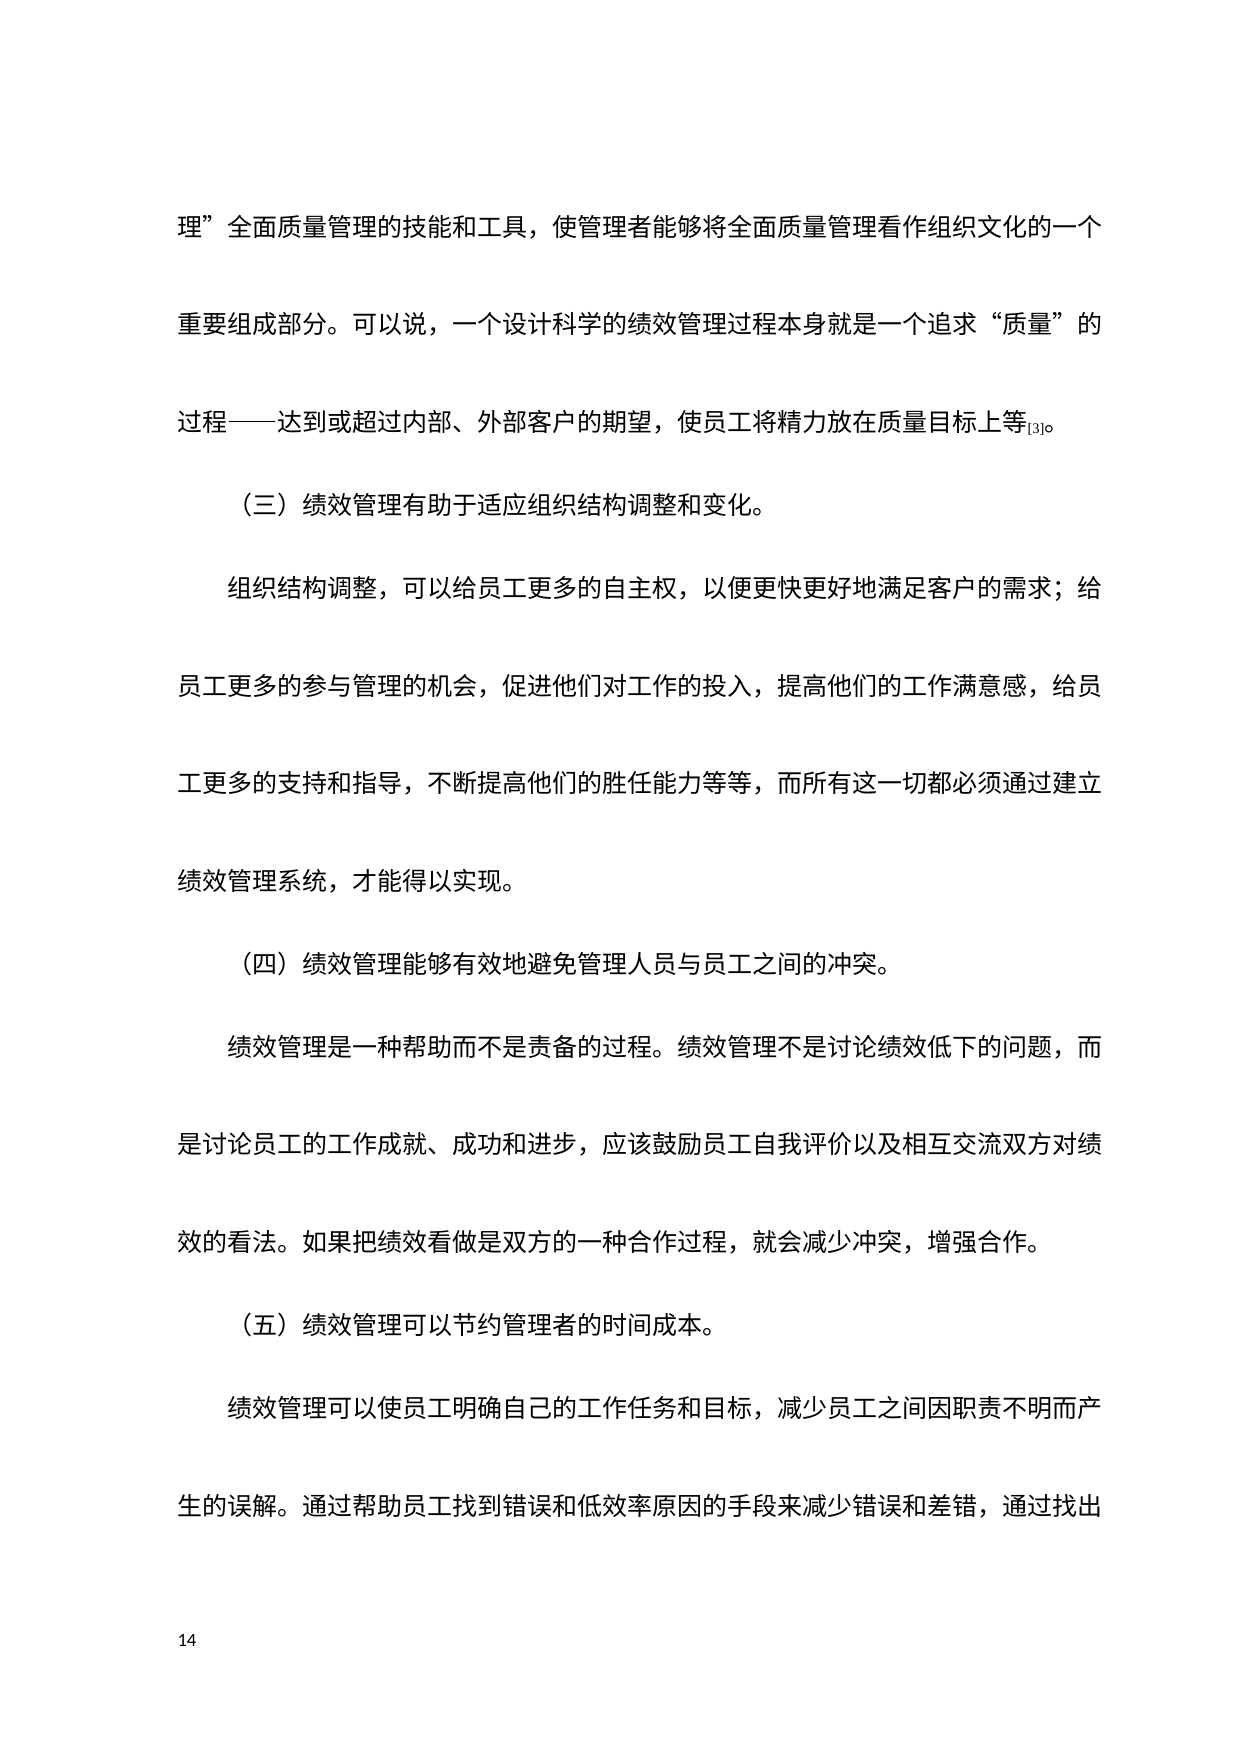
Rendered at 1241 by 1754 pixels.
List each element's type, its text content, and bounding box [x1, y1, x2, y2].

text （三）绩效管理有助于适应组织结构调整和变化。 [177, 471, 1122, 536]
text （四）绩效管理能够有效地避免管理人员与员工之间的冲突。 [177, 930, 1122, 995]
text 绩效管理是一种帮助而不是责备的过程。绩效管理不是讨论绩效低下的问题，而是讨论员工的工作成就、成功和进步，应该鼓励员工自我评价以及相互交流双方对绩效的看法。如果把绩效看做是双方的一种合作过程，就会减少冲突，增强合作。 [177, 1013, 1122, 1273]
text （五）绩效管理可以节约管理者的时间成本。 [177, 1291, 1122, 1356]
text 组织结构调整，可以给员工更多的自主权，以便更快更好地满足客户的需求；给员工更多的参与管理的机会，促进他们对工作的投入，提高他们的工作满意感，给员工更多的支持和指导，不断提高他们的胜任能力等等，而所有这一切都必须通过建立绩效管理系统，才能得以实现。 [177, 554, 1122, 912]
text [177, 193, 1122, 453]
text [177, 1374, 1122, 1537]
